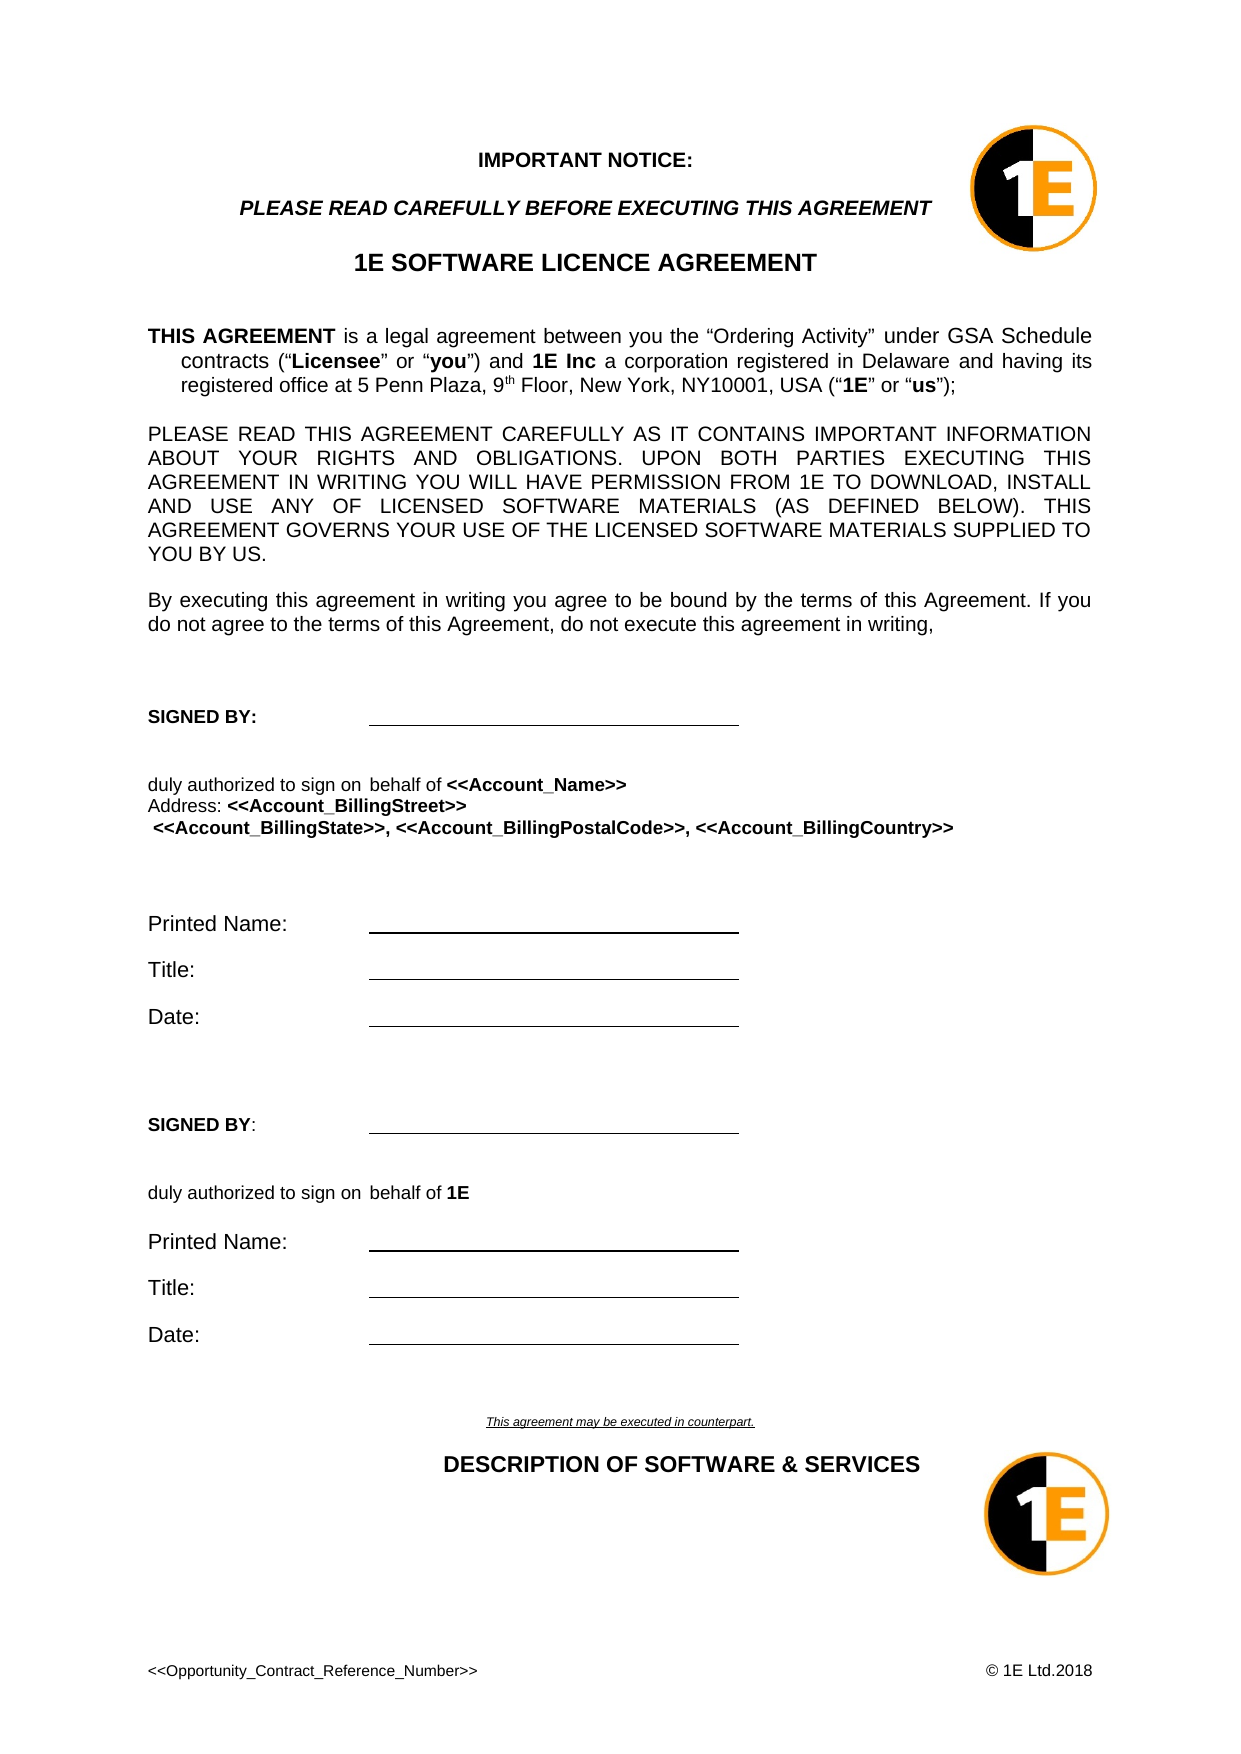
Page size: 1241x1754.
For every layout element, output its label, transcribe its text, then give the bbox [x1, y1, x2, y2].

text Address: <<Account_BillingStreet>> [148, 795, 1092, 817]
text duly authorized to sign on behalf of 1E [148, 1182, 1092, 1203]
text PLEASE READ CAREFULLY BEFORE EXECUTING THIS AGREEMENT [148, 196, 968, 219]
text Date: [148, 1004, 1092, 1029]
text Title: [148, 1275, 1092, 1301]
list This agreement may be executed in counterpart. [148, 1415, 1092, 1429]
list DESCRIPTION OF SOFTWARE & SERVICES [369, 1451, 982, 1477]
text Date: [148, 1322, 1092, 1347]
text duly authorized to sign on behalf of <<Account_Name>> [148, 774, 1092, 795]
text By executing this agreement in writing you agree to be bound by the terms of this Agreement. If you do not agree to the terms of this Agreement, do not execute this agreement in writing, [148, 588, 1092, 636]
text THIS AGREEMENT is a legal agreement between you the “Ordering Activity” under GSA Schedule contracts (“Licensee” or “you”) and 1E Inc a corporation registered in Delaware and having its registered office at 5 Penn Plaza, 9th Floor, New York, NY10001, USA (“1E” or “us”); [148, 323, 1092, 397]
text SIGNED BY: [148, 706, 1092, 727]
text IMPORTANT NOTICE: [148, 148, 968, 172]
text PLEASE READ THIS AGREEMENT CAREFULLY AS IT CONTAINS IMPORTANT INFORMATION ABOUT YOUR RIGHTS AND OBLIGATIONS. UPON BOTH PARTIES EXECUTING THIS AGREEMENT IN WRITING YOU WILL HAVE PERMISSION FROM 1E TO DOWNLOAD, INSTALL AND USE ANY OF LICENSED SOFTWARE MATERIALS (AS DEFINED BELOW). THIS AGREEMENT GOVERNS YOUR USE OF THE LICENSED SOFTWARE MATERIALS SUPPLIED TO YOU BY US. [148, 422, 1092, 566]
text <<Account_BillingState>>, <<Account_BillingPostalCode>>, <<Account_BillingCountry>> [148, 817, 1092, 838]
text SIGNED BY: [148, 1114, 1092, 1135]
text Printed Name: [148, 910, 1092, 936]
text Title: [148, 957, 1092, 982]
picture [968, 123, 1100, 254]
text 1E SOFTWARE LICENCE AGREEMENT [148, 248, 1092, 277]
picture [982, 1450, 1112, 1578]
text Printed Name: [148, 1228, 1092, 1254]
